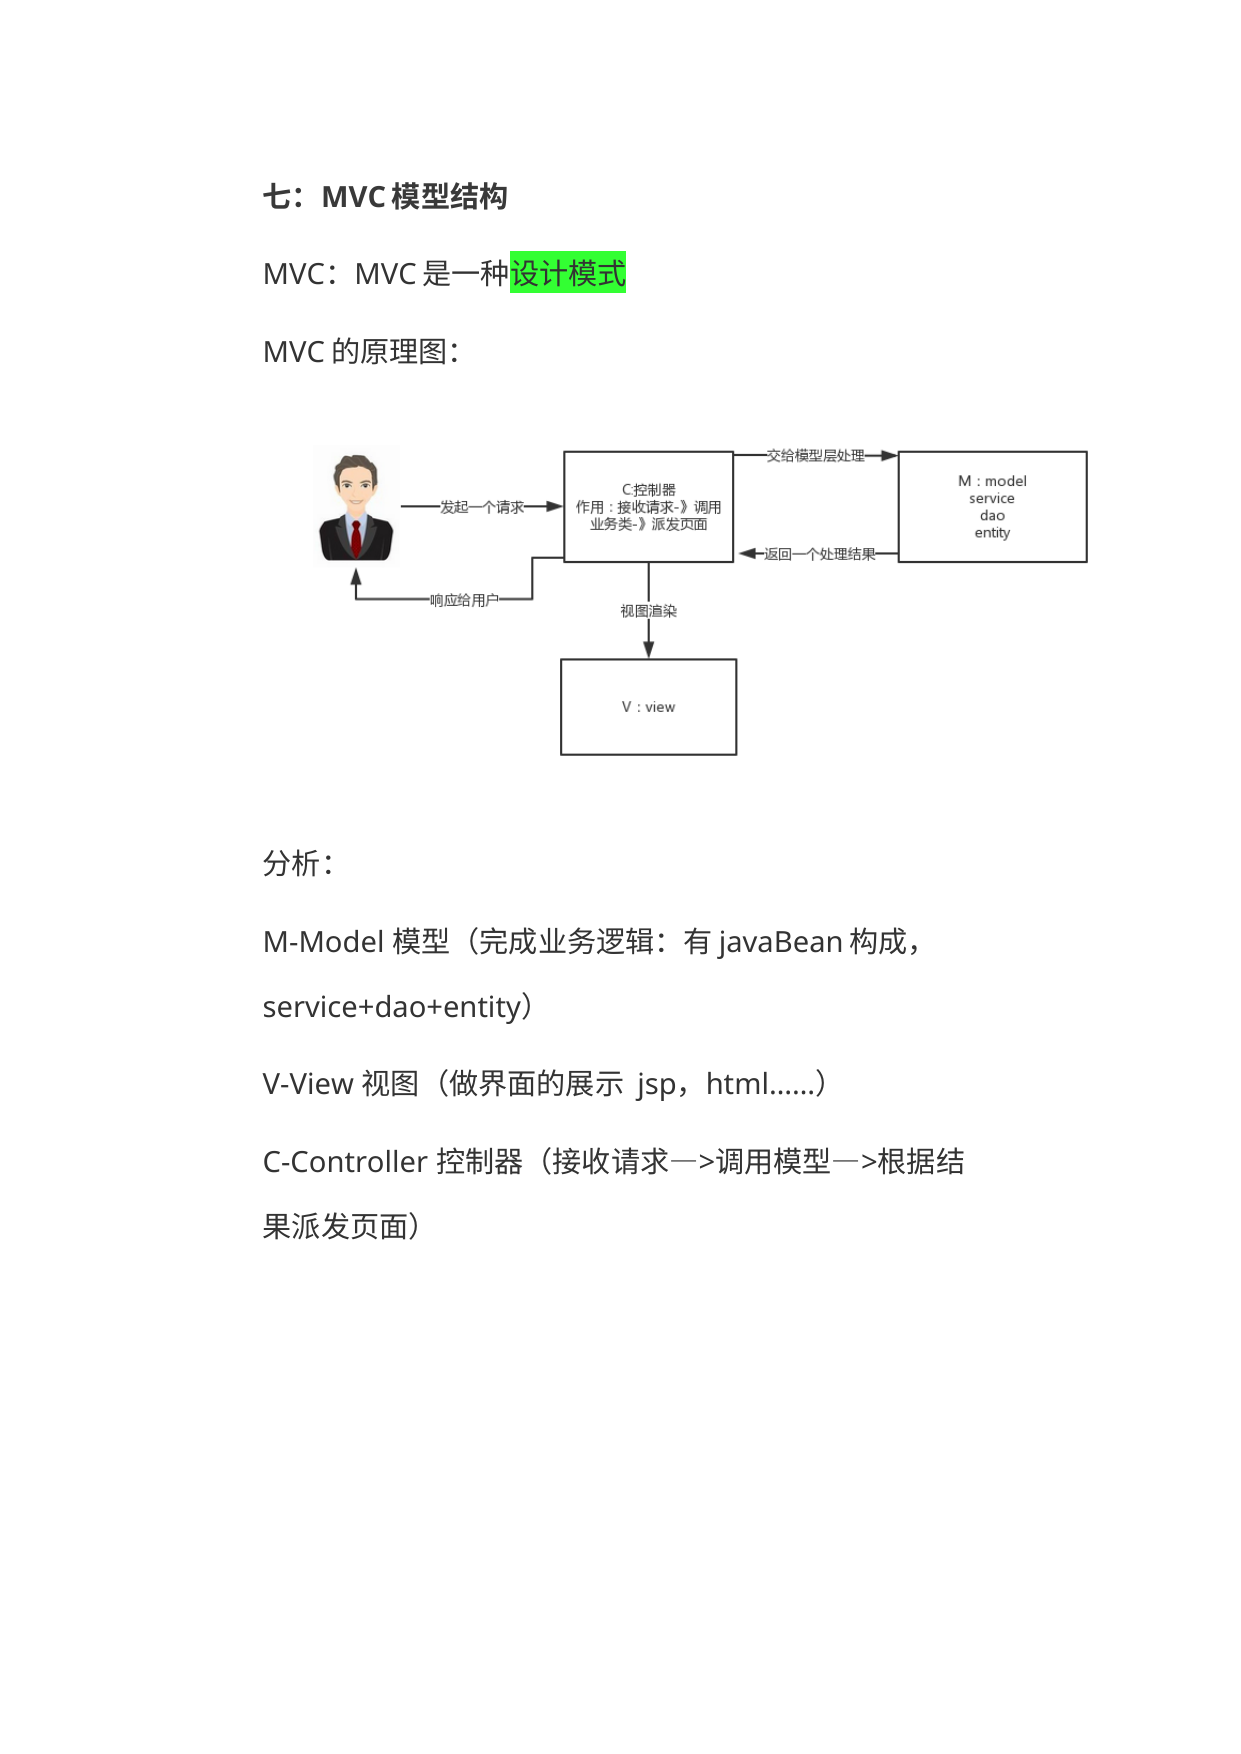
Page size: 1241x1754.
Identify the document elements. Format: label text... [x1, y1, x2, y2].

text MVC的原理图： [262, 317, 978, 382]
text 七：MVC模型结构 [262, 162, 978, 227]
picture [262, 394, 1121, 789]
text C-Controller 控制器（接收请求—>调用模型—>根据结果派发页面） [262, 1127, 978, 1257]
text 分析： [262, 829, 978, 894]
text M-Model 模型（完成业务逻辑：有javaBean构成，service+dao+entity） [262, 907, 978, 1037]
text V-View 视图（做界面的展示 jsp，html……） [262, 1049, 978, 1114]
text MVC：MVC是一种设计模式 [262, 239, 978, 304]
